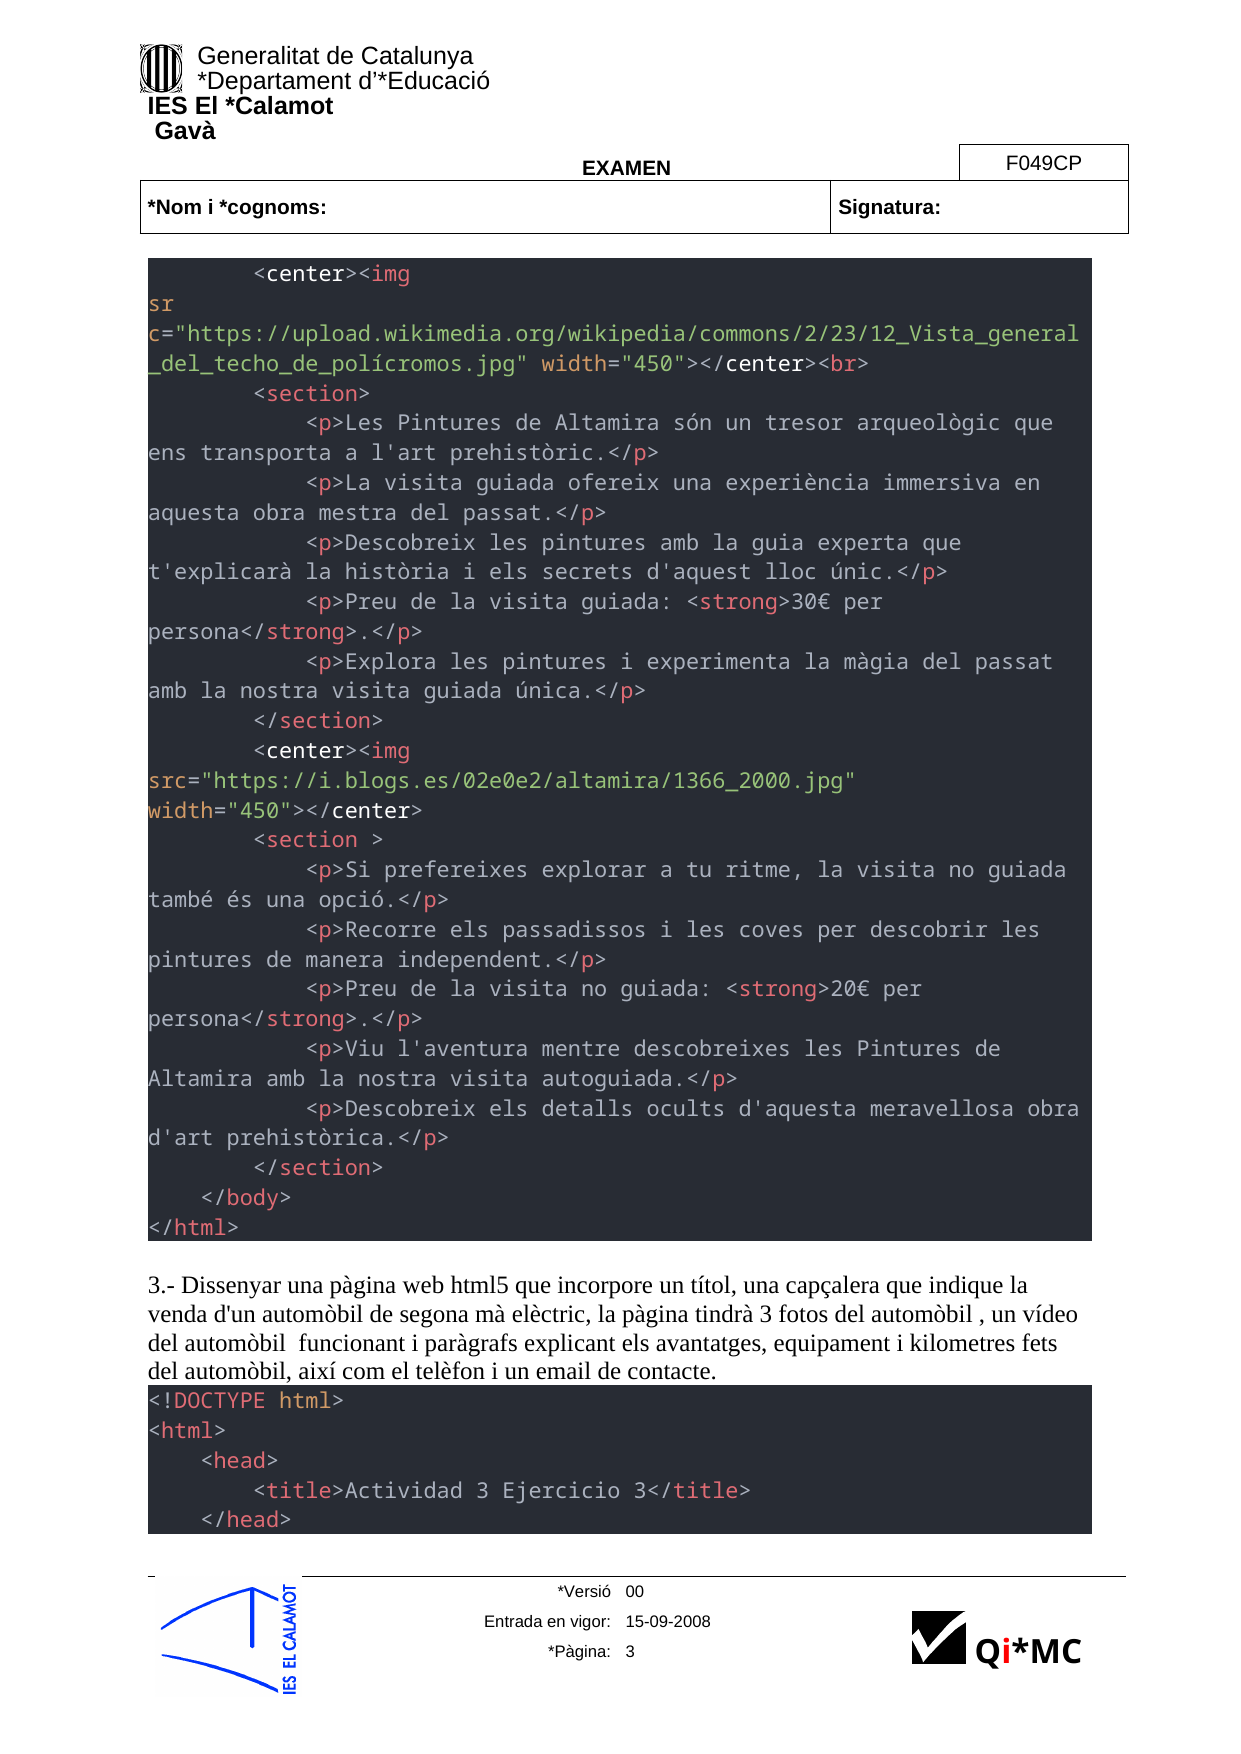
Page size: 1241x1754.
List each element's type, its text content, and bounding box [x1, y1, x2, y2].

text <section > [148, 824, 1092, 854]
text <p>Preu de la visita guiada: <strong>30€ per persona</strong>.</p> [148, 586, 1092, 646]
picture [140, 44, 183, 93]
text </body> [148, 1182, 1092, 1212]
text <p>Descobreix els detalls ocults d'aquesta meravellosa obra d'art prehistòrica.</p> [148, 1092, 1092, 1152]
text </html> [148, 1212, 1092, 1241]
text <p>La visita guiada ofereix una experiència immersiva en aquesta obra mestra del passat.</p> [148, 467, 1092, 526]
text <center><img src="https://i.blogs.es/02e0e2/altamira/1366_2000.jpg" width="450"></center> [148, 735, 1092, 824]
text <p>Recorre els passadissos i les coves per descobrir les pintures de manera independent.</p> [148, 914, 1092, 973]
text 3.- Dissenyar una pàgina web html5 que incorpore un títol, una capçalera que indique la venda d'un automòbil de segona mà elèctric, la pàgina tindrà 3 fotos del automòbil , un vídeo del automòbil funcionant i paràgrafs explicant els avantatges, equipament i kilometres fets del automòbil, així com el telèfon i un email de contacte. [148, 1270, 1092, 1385]
text <p>Preu de la visita no guiada: <strong>20€ per persona</strong>.</p> [148, 973, 1092, 1033]
text <html> [148, 1415, 1092, 1445]
text </head> [148, 1504, 1092, 1534]
text <head> [148, 1445, 1092, 1474]
text <p>Explora les pintures i experimenta la màgia del passat amb la nostra visita guiada única.</p> [148, 646, 1092, 705]
text <p>Les Pintures de Altamira són un tresor arqueològic que ens transporta a l'art prehistòric.</p> [148, 407, 1092, 467]
text </section> [148, 705, 1092, 735]
text <title>Actividad 3 Ejercicio 3</title> [148, 1474, 1092, 1504]
text <p>Descobreix les pintures amb la guia experta que t'explicarà la història i els secrets d'aquest lloc únic.</p> [148, 526, 1092, 586]
text </section> [148, 1152, 1092, 1182]
text <!DOCTYPE html> [148, 1385, 1092, 1415]
text <section> [148, 377, 1092, 407]
text <p>Viu l'aventura mentre descobreixes les Pintures de Altamira amb la nostra visita autoguiada.</p> [148, 1033, 1092, 1092]
text <p>Si prefereixes explorar a tu ritme, la visita no guiada també és una opció.</p> [148, 854, 1092, 914]
picture [155, 1576, 302, 1697]
text <center><img src="https://upload.wikimedia.org/wikipedia/commons/2/23/12_Vista_general_del_techo_de_polícromos.jpg" width="450"></center><br> [148, 258, 1092, 377]
